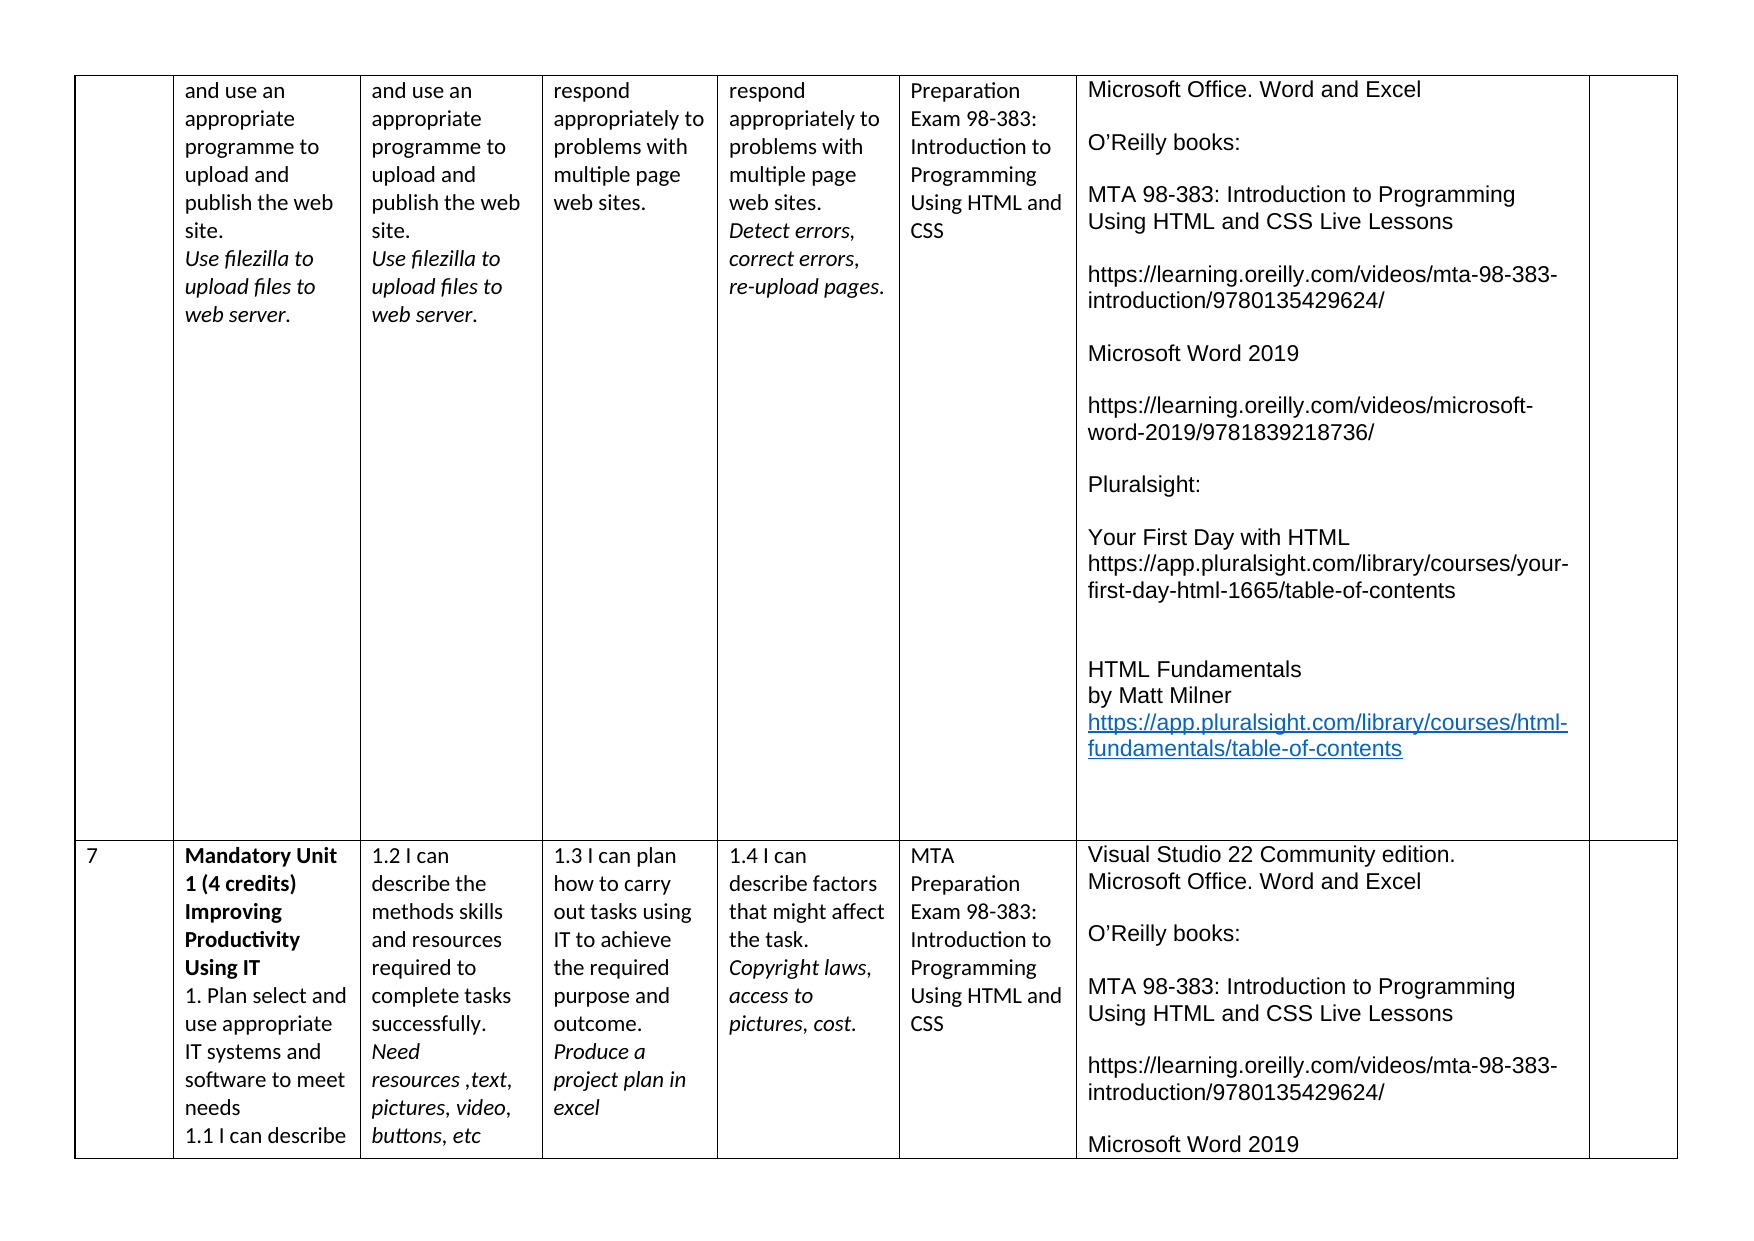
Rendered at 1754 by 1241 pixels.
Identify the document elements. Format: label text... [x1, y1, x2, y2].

table_cell 6 [76, 76, 173, 840]
table_cell [1590, 841, 1677, 1158]
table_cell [174, 841, 360, 1158]
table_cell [718, 76, 899, 840]
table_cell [361, 76, 542, 840]
table_cell [1590, 76, 1677, 840]
table_cell 7 [76, 841, 173, 1158]
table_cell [1077, 841, 1589, 1158]
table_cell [900, 76, 1076, 840]
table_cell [718, 841, 899, 1158]
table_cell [1077, 76, 1589, 840]
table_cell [900, 841, 1076, 1158]
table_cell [543, 841, 717, 1158]
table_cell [361, 841, 542, 1158]
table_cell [543, 76, 717, 840]
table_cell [174, 76, 360, 840]
